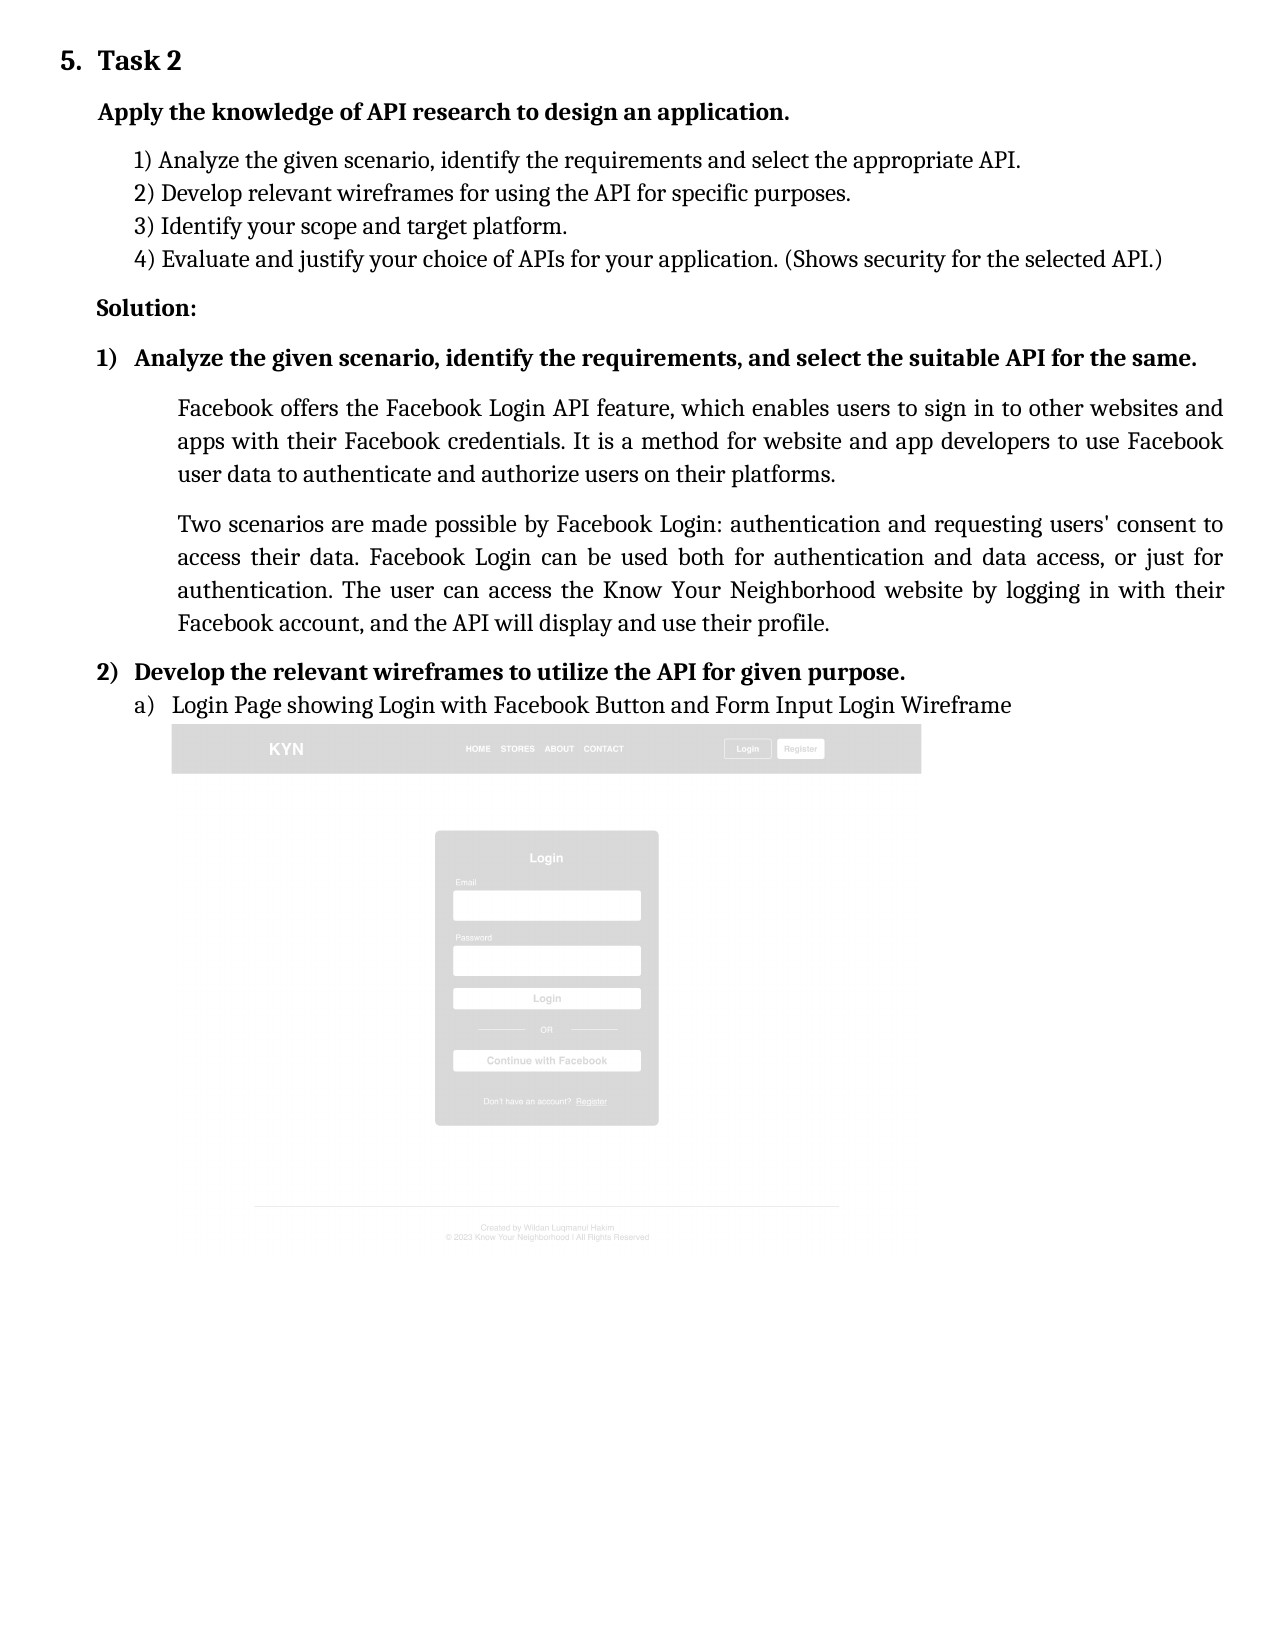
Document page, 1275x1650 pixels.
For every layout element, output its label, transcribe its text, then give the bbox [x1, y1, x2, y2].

list Login Page showing Login with Facebook Button and Form Input Login Wireframe [134, 691, 1226, 720]
list 4) Evaluate and justify your choice of APIs for your application. (Shows security for the selected API.) [134, 245, 1226, 273]
text Two scenarios are made possible by Facebook Login: authentication and requesting users' consent to access their data. Facebook Login can be used both for authentication and data access, or just for authentication. The user can access the Know Your Neighborhood website by logging in with their Facebook account, and the API will display and use their profile. [177, 509, 1226, 637]
list 3) Identify your scope and target platform. [134, 212, 1226, 240]
text Solution: [97, 294, 1226, 323]
list Analyze the given scenario, identify the requirements, and select the suitable API for the same. [97, 344, 1226, 373]
list Develop the relevant wireframes to utilize the API for given purpose. [97, 658, 1226, 687]
text Facebook offers the Facebook Login API feature, which enables users to sign in to other websites and apps with their Facebook credentials. It is a method for website and app developers to use Facebook user data to authenticate and authorize users on their platforms. [177, 394, 1226, 488]
list 1) Analyze the given scenario, identify the requirements and select the appropriate API. [134, 146, 1226, 174]
picture [171, 724, 922, 1258]
subtitle Task 2 [60, 44, 1226, 78]
text Apply the knowledge of API research to design an application. [98, 98, 1226, 127]
list 2) Develop relevant wireframes for using the API for specific purposes. [134, 179, 1226, 207]
